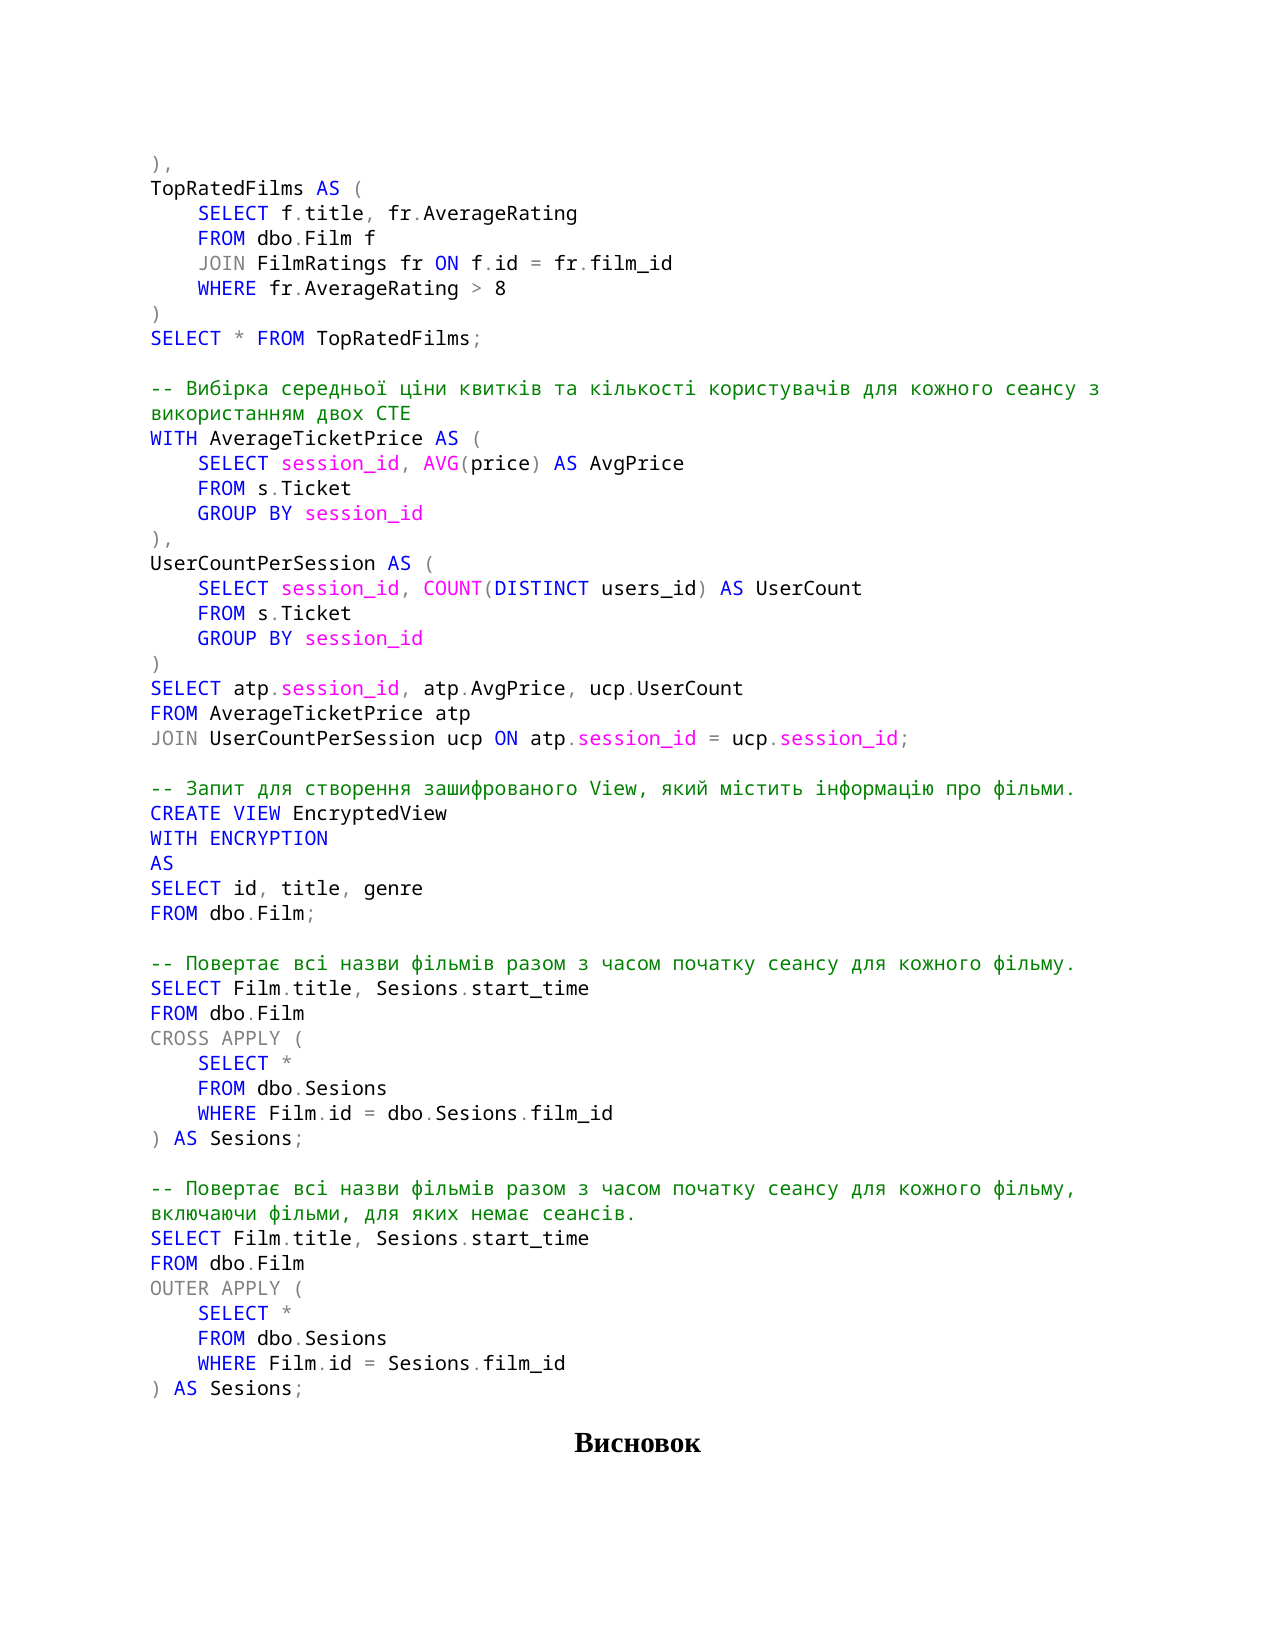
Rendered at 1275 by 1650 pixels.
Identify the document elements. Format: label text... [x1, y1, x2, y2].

text SELECT * [150, 1300, 1125, 1325]
text UserCountPerSession AS ( [150, 550, 1125, 575]
text SELECT id, title, genre [150, 875, 1125, 900]
text ) [150, 300, 1125, 325]
text WHERE Film.id = Sesions.film_id [150, 1350, 1125, 1375]
text CROSS APPLY ( [150, 1025, 1125, 1050]
text -- Вибірка середньої ціни квитків та кількості користувачів для кожного сеансу з використанням двох CTE [150, 375, 1125, 425]
text SELECT atp.session_id, atp.AvgPrice, ucp.UserCount [150, 675, 1125, 700]
text FROM dbo.Sesions [150, 1325, 1125, 1350]
text SELECT Film.title, Sesions.start_time [150, 1225, 1125, 1250]
text FROM dbo.Film f [150, 225, 1125, 250]
text WITH AverageTicketPrice AS ( [150, 425, 1125, 450]
text FROM dbo.Film; [150, 900, 1125, 925]
text WHERE fr.AverageRating > 8 [150, 275, 1125, 300]
text SELECT f.title, fr.AverageRating [150, 200, 1125, 225]
text ), [150, 525, 1125, 550]
text SELECT session_id, AVG(price) AS AvgPrice [150, 450, 1125, 475]
text SELECT session_id, COUNT(DISTINCT users_id) AS UserCount [150, 575, 1125, 600]
text WITH ENCRYPTION [150, 825, 1125, 850]
text JOIN UserCountPerSession ucp ON atp.session_id = ucp.session_id; [150, 725, 1125, 750]
text FROM dbo.Sesions [150, 1075, 1125, 1100]
text SELECT * FROM TopRatedFilms; [150, 325, 1125, 350]
text TopRatedFilms AS ( [150, 175, 1125, 200]
text AS [150, 850, 1125, 875]
text ), [150, 150, 1125, 175]
text FROM dbo.Film [150, 1250, 1125, 1275]
text FROM dbo.Film [150, 1000, 1125, 1025]
text -- Запит для створення зашифрованого View, який містить інформацію про фільми. [150, 775, 1125, 800]
text FROM s.Ticket [150, 475, 1125, 500]
text SELECT Film.title, Sesions.start_time [150, 975, 1125, 1000]
text GROUP BY session_id [150, 625, 1125, 650]
text -- Повертає всі назви фільмів разом з часом початку сеансу для кожного фільму. [150, 950, 1125, 975]
text SELECT * [150, 1050, 1125, 1075]
text JOIN FilmRatings fr ON f.id = fr.film_id [150, 250, 1125, 275]
text CREATE VIEW EncryptedView [150, 800, 1125, 825]
text Висновок [91, 1430, 1125, 1458]
text FROM AverageTicketPrice atp [150, 700, 1125, 725]
text OUTER APPLY ( [150, 1275, 1125, 1300]
text FROM s.Ticket [150, 600, 1125, 625]
text WHERE Film.id = dbo.Sesions.film_id [150, 1100, 1125, 1125]
text ) [150, 650, 1125, 675]
text ) AS Sesions; [150, 1125, 1125, 1150]
text ) AS Sesions; [150, 1375, 1125, 1400]
text GROUP BY session_id [150, 500, 1125, 525]
text -- Повертає всі назви фільмів разом з часом початку сеансу для кожного фільму, включаючи фільми, для яких немає сеансів. [150, 1175, 1125, 1225]
